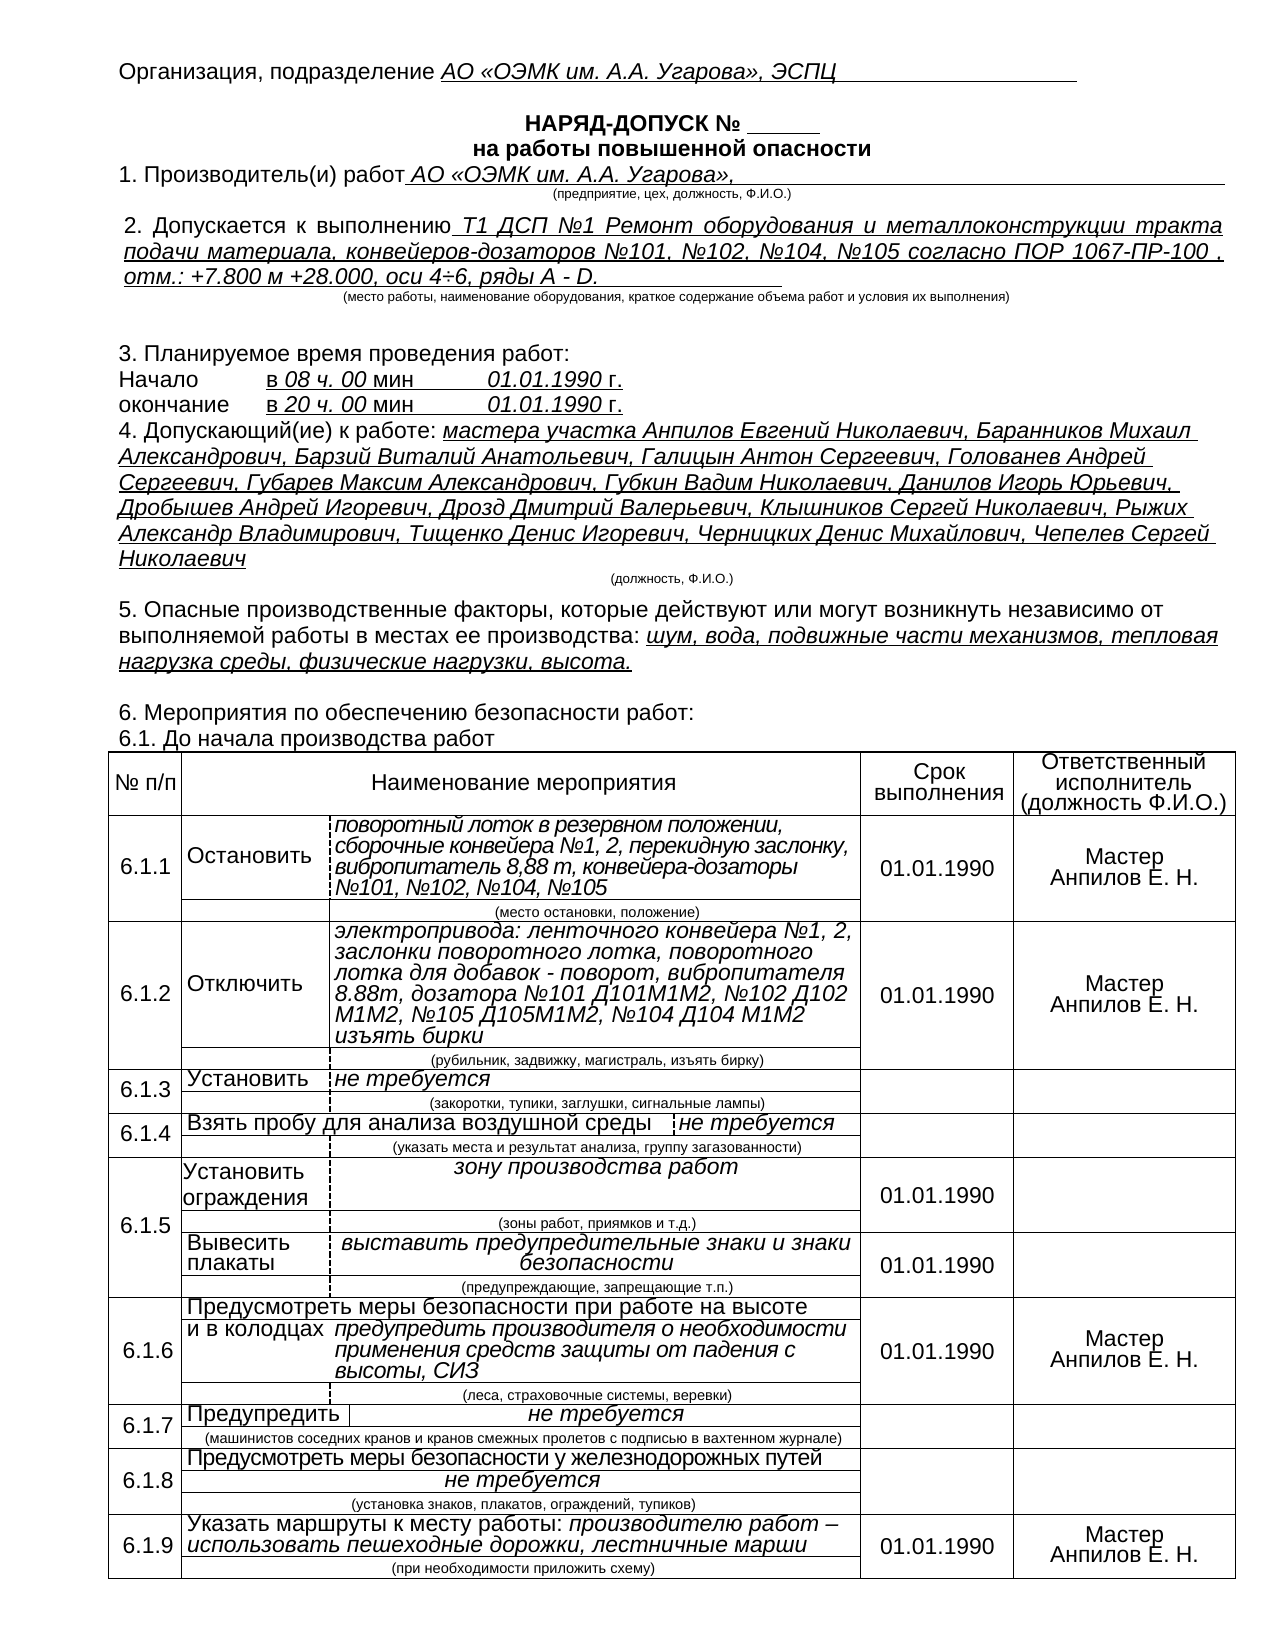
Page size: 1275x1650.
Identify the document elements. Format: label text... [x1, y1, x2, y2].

table_cell 01.01.1990 [861, 816, 1013, 921]
table_cell Мастер Анпилов Е. Н. [1014, 1298, 1235, 1404]
table_cell 01.01.1990 [861, 1298, 1013, 1404]
table_cell [182, 1136, 329, 1157]
table_header Ответственный исполнитель (должность Ф.И.О.) [1014, 753, 1235, 815]
table_cell [182, 900, 329, 921]
text 5. Опасные производственные факторы, которые действуют или могут возникнуть независимо от выполняемой работы в местах ее производства: шум, вода, подвижные части механизмов, тепловая нагрузка среды, физические нагрузки, высота. [118, 597, 1226, 674]
table_header № п/п [109, 753, 181, 815]
table_cell выставить предупредительные знаки и знаки безопасности [330, 1233, 860, 1275]
table_cell [1014, 1158, 1235, 1232]
table_cell [182, 1276, 329, 1297]
table_cell 6.1.2 [109, 922, 181, 1069]
table_cell 6.1.8 [109, 1449, 181, 1513]
table_cell [182, 1383, 329, 1404]
text на работы повышенной опасности [118, 136, 1226, 162]
text (должность, Ф.И.О.) [118, 572, 1226, 597]
table_cell [1014, 1449, 1235, 1513]
table_cell Вывесить плакаты [182, 1233, 329, 1275]
table_cell [1014, 1233, 1235, 1297]
table_cell не требуется [182, 1471, 860, 1492]
table_cell (зоны работ, приямков и т.д.) [330, 1211, 860, 1232]
table_cell поворотный лоток в резервном положении, сборочные конвейера №1, 2, перекидную заслонку, вибропитатель 8,88 т, конвейера-дозаторы №101, №102, №104, №105 [330, 816, 860, 899]
table_cell [861, 1449, 1013, 1513]
table_cell [182, 1092, 329, 1113]
table_cell и в колодцах [182, 1320, 329, 1382]
table_cell [1014, 1405, 1235, 1448]
text Начало в 08 ч. 00 мин 01.01.1990 г. [118, 367, 1226, 392]
table_cell не требуется [330, 1070, 860, 1091]
table_cell 6.1.6 [109, 1298, 181, 1404]
table_cell 6.1.3 [109, 1070, 181, 1113]
table_cell 01.01.1990 [861, 1515, 1013, 1578]
table_cell Указать маршруты к месту работы: производителю работ – использовать пешеходные дорожки, лестничные марши [182, 1515, 860, 1556]
table_cell Предупредить [182, 1405, 349, 1426]
table_cell предупредить производителя о необходимости применения средств защиты от падения с высоты, СИЗ [330, 1320, 860, 1382]
table_cell Мастер Анпилов Е. Н. [1014, 922, 1235, 1069]
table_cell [1014, 1515, 1235, 1578]
text 2. Допускается к выполнению Т1 ДСП №1 Ремонт оборудования и металлоконструкции тракта подачи материала, конвейеров-дозаторов №101, №102, №104, №105 согласно ПОР 1067-ПР-100 , отм.: +7.800 м +28.000, оси 4÷6, ряды A - D. [123, 213, 1226, 289]
table_cell [861, 1114, 1013, 1157]
table_cell Отключить [182, 922, 329, 1047]
table_cell Установить ограждения [182, 1158, 329, 1210]
table_cell [861, 1070, 1013, 1113]
table_cell [1014, 1114, 1235, 1157]
table_cell [1014, 1070, 1235, 1113]
table_cell [182, 1048, 329, 1069]
table_cell Остановить [182, 816, 329, 899]
table_header Наименование мероприятия [182, 753, 860, 815]
table_cell (закоротки, тупики, заглушки, сигнальные лампы) [330, 1092, 860, 1113]
table_cell Мастер Анпилов Е. Н. [1014, 816, 1235, 921]
table_cell [182, 1211, 329, 1232]
table_cell (рубильник, задвижку, магистраль, изъять бирку) [330, 1048, 860, 1069]
table_cell 6.1.4 [109, 1114, 181, 1157]
table_cell 6.1.5 [109, 1158, 181, 1297]
table_cell Предусмотреть меры безопасности при работе на высоте [182, 1298, 860, 1319]
table_cell (машинистов соседних кранов и кранов смежных пролетов с подписью в вахтенном журнале) [182, 1427, 860, 1448]
table_cell [861, 1405, 1013, 1448]
table_cell 01.01.1990 [861, 1233, 1013, 1297]
table_cell не требуется [350, 1405, 860, 1426]
table_cell 6.1.1 [109, 816, 181, 921]
text НАРЯД-ДОПУСК № [118, 111, 1226, 136]
text (место работы, наименование оборудования, краткое содержание объема работ и условия их выполнения) [123, 289, 1226, 315]
text 6.1. До начала производства работ [118, 726, 1226, 751]
table_cell (предупреждающие, запрещающие т.п.) [330, 1276, 860, 1297]
table_cell (установка знаков, плакатов, ограждений, тупиков) [182, 1493, 860, 1513]
text окончание в 20 ч. 00 мин 01.01.1990 г. [118, 392, 1226, 418]
table_cell не требуется [674, 1114, 860, 1135]
table_cell 01.01.1990 [861, 1158, 1013, 1232]
table_cell (указать места и результат анализа, группу загазованности) [330, 1136, 860, 1157]
table_cell 6.1.9 [109, 1515, 181, 1578]
text 3. Планируемое время проведения работ: [118, 341, 1226, 367]
table_cell (место остановки, положение) [330, 900, 860, 921]
text 1. Производитель(и) работ АО «ОЭМК им. А.А. Угарова», [118, 162, 1226, 187]
text 4. Допускающий(ие) к работе: мастера участка Анпилов Евгений Николаевич, Баранников Михаил Александрович, Барзий Виталий Анатольевич, Галицын Антон Сергеевич, Голованев Андрей Сергеевич, Губарев Максим Александрович, Губкин Вадим Николаевич, Данилов Игорь Юрьевич, Дробышев Андрей Игоревич, Дрозд Дмитрий Валерьевич, Клышников Сергей Николаевич, Рыжих Александр Владимирович, Тищенко Денис Игоревич, Черницких Денис Михайлович, Чепелев Сергей Николаевич [118, 418, 1226, 572]
table_cell электропривода: ленточного конвейера №1, 2, заслонки поворотного лотка, поворотного лотка для добавок - поворот, вибропитателя 8.88m, дозатора №101 Д101М1М2, №102 Д102 М1М2, №105 Д105М1М2, №104 Д104 М1М2 изъять бирки [330, 922, 860, 1047]
text (предприятие, цех, должность, Ф.И.О.) [118, 187, 1226, 213]
table_cell Установить [182, 1070, 329, 1091]
table_cell 6.1.7 [109, 1405, 181, 1448]
table_cell (при необходимости приложить схему) [182, 1557, 860, 1578]
table_cell Предусмотреть меры безопасности у железнодорожных путей [182, 1449, 860, 1470]
table_cell (леса, страховочные системы, веревки) [330, 1383, 860, 1404]
text Организация, подразделение АО «ОЭМК им. А.А. Угарова», ЭСПЦ [118, 59, 1226, 84]
table_cell зону производства работ [330, 1158, 860, 1210]
table_header Срок выполнения [861, 753, 1013, 815]
table_cell Взять пробу для анализа воздушной среды [182, 1114, 674, 1135]
table_cell 01.01.1990 [861, 922, 1013, 1069]
text 6. Мероприятия по обеспечению безопасности работ: [118, 700, 1226, 726]
